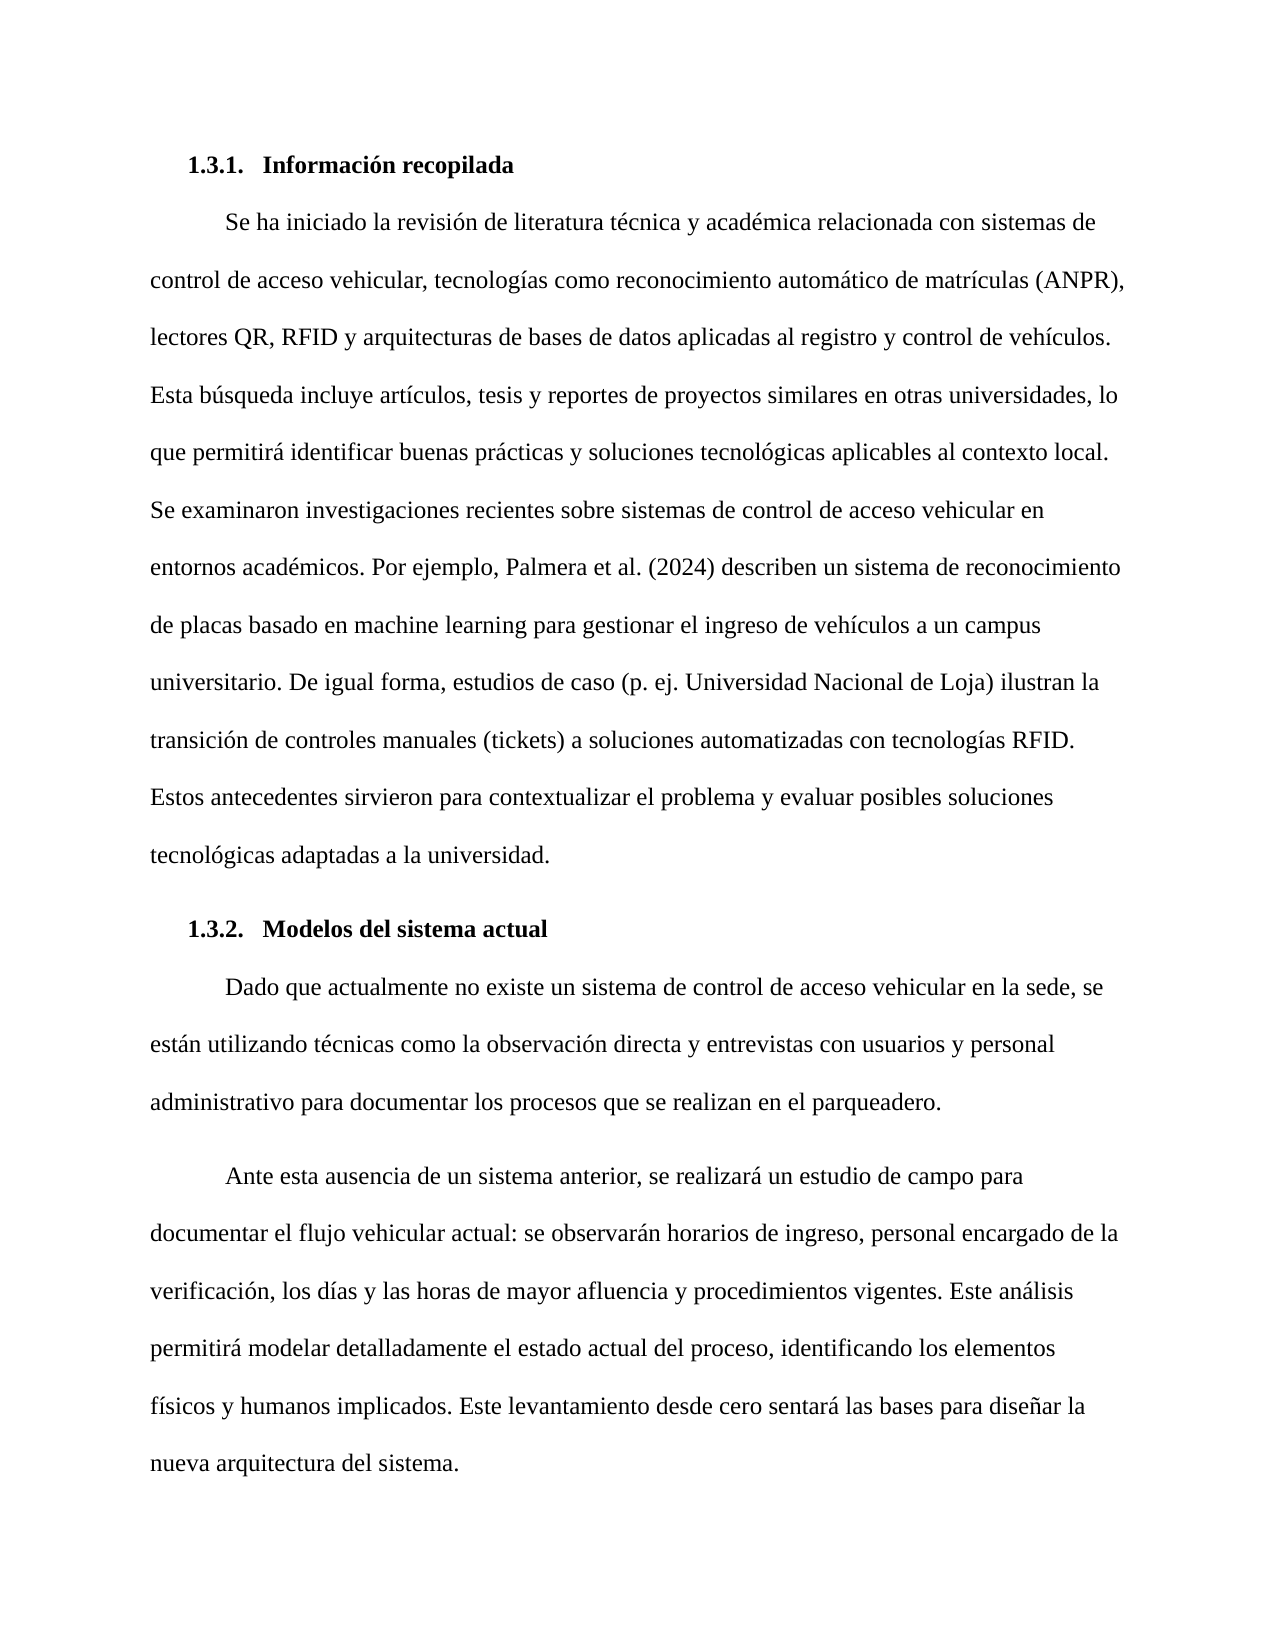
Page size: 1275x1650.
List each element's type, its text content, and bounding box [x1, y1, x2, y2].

list Información recopilada [187, 150, 1125, 179]
text Se ha iniciado la revisión de literatura técnica y académica relacionada con sistemas de control de acceso vehicular, tecnologías como reconocimiento automático de matrículas (ANPR), lectores QR, RFID y arquitecturas de bases de datos aplicadas al registro y control de vehículos. Esta búsqueda incluye artículos, tesis y reportes de proyectos similares en otras universidades, lo que permitirá identificar buenas prácticas y soluciones tecnológicas aplicables al contexto local. Se examinaron investigaciones recientes sobre sistemas de control de acceso vehicular en entornos académicos. Por ejemplo, Palmera et al. (2024) describen un sistema de reconocimiento de placas basado en machine learning para gestionar el ingreso de vehículos a un campus universitario. De igual forma, estudios de caso (p. ej. Universidad Nacional de Loja) ilustran la transición de controles manuales (tickets) a soluciones automatizadas con tecnologías RFID. Estos antecedentes sirvieron para contextualizar el problema y evaluar posibles soluciones tecnológicas adaptadas a la universidad. [150, 207, 1125, 869]
list Modelos del sistema actual [187, 914, 1125, 943]
text Dado que actualmente no existe un sistema de control de acceso vehicular en la sede, se están utilizando técnicas como la observación directa y entrevistas con usuarios y personal administrativo para documentar los procesos que se realizan en el parqueadero. [150, 972, 1125, 1115]
text Ante esta ausencia de un sistema anterior, se realizará un estudio de campo para documentar el flujo vehicular actual: se observarán horarios de ingreso, personal encargado de la verificación, los días y las horas de mayor afluencia y procedimientos vigentes. Este análisis permitirá modelar detalladamente el estado actual del proceso, identificando los elementos físicos y humanos implicados. Este levantamiento desde cero sentará las bases para diseñar la nueva arquitectura del sistema. [150, 1161, 1125, 1477]
